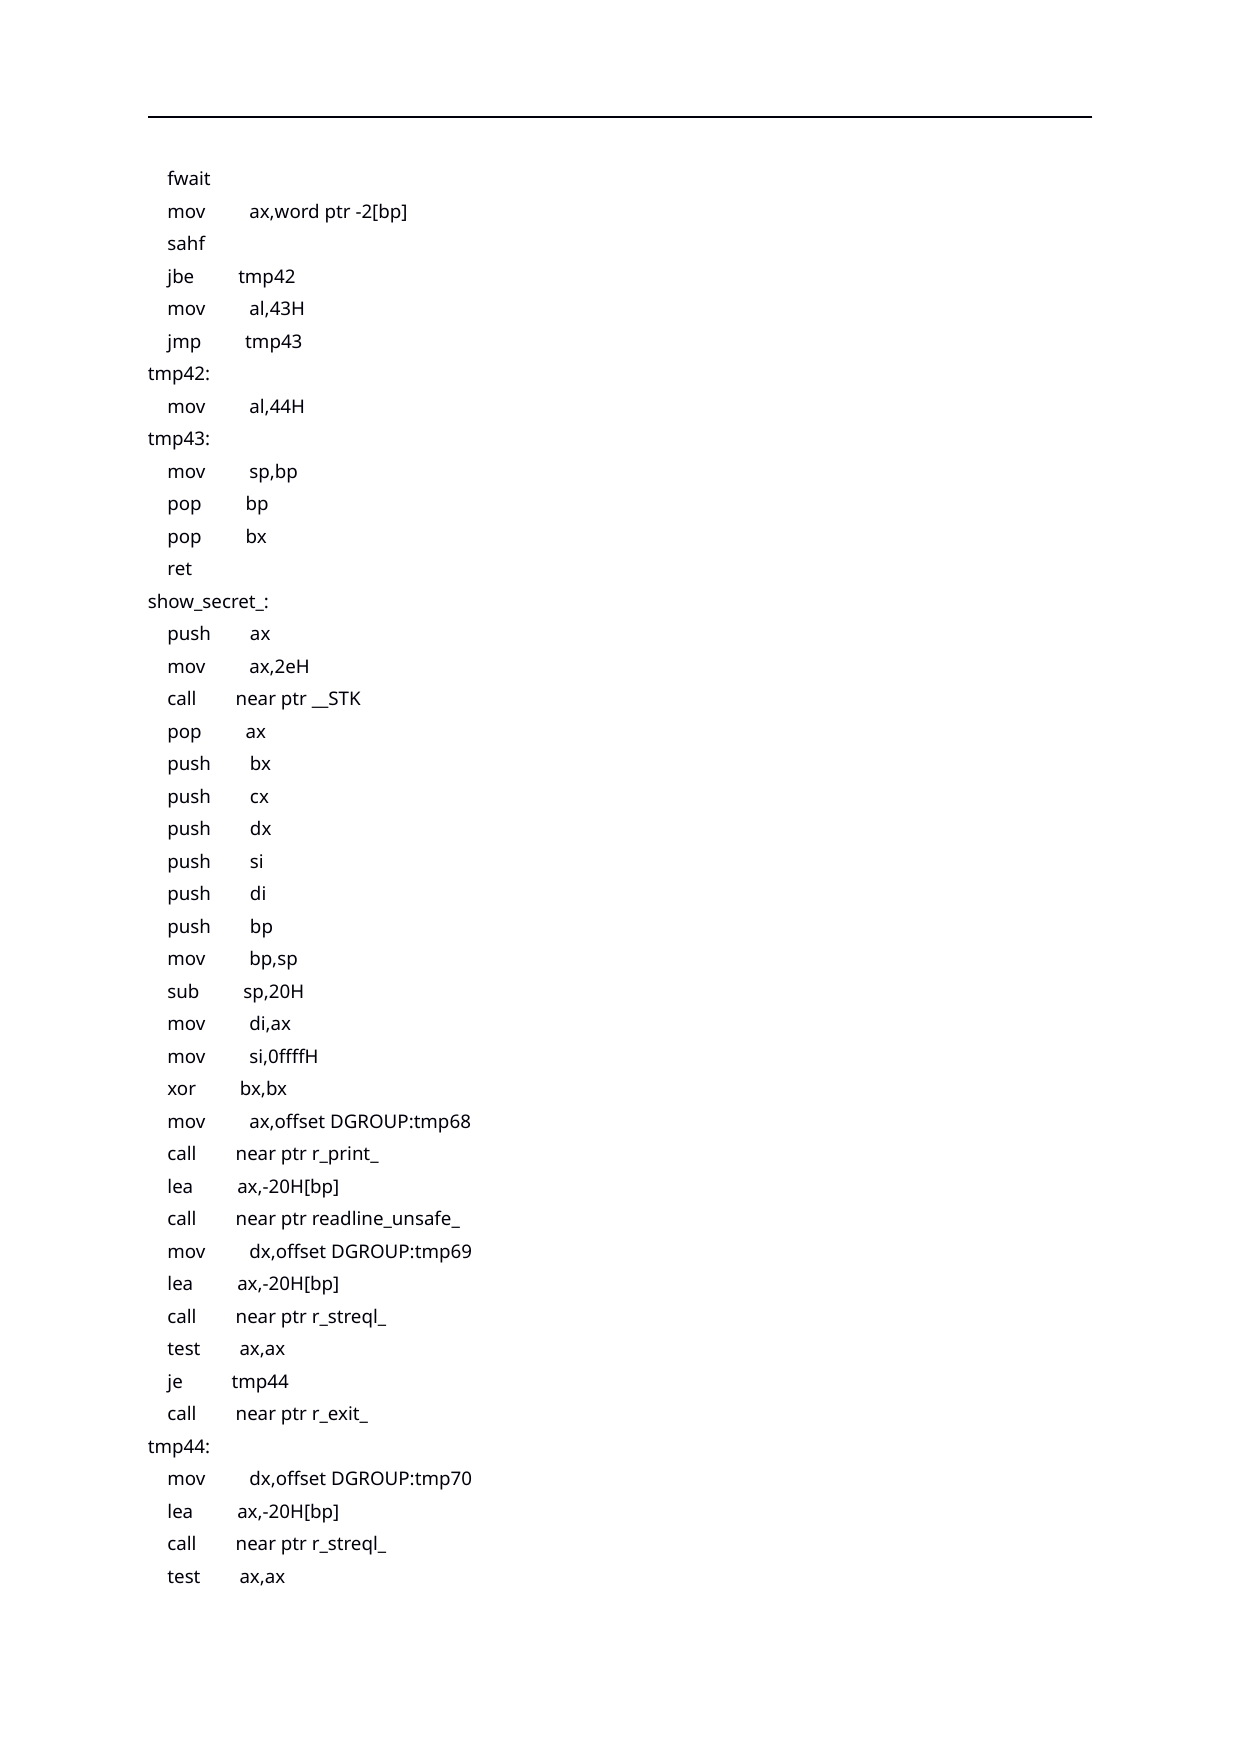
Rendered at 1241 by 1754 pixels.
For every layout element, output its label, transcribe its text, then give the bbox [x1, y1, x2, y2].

text tmp44: [148, 1429, 1092, 1462]
text mov al,43H [148, 292, 1092, 324]
text tmp42: [148, 357, 1092, 389]
text tmp43: [148, 422, 1092, 454]
text lea ax,-20H[bp] [148, 1169, 1092, 1202]
text lea ax,-20H[bp] [148, 1494, 1092, 1527]
text push bx [148, 747, 1092, 779]
text push cx [148, 779, 1092, 812]
text call near ptr r_exit_ [148, 1397, 1092, 1429]
text push si [148, 844, 1092, 877]
text pop bp [148, 487, 1092, 519]
text push ax [148, 617, 1092, 649]
text call near ptr r_streql_ [148, 1299, 1092, 1332]
text sub sp,20H [148, 974, 1092, 1007]
text call near ptr __STK [148, 682, 1092, 714]
text mov dx,offset DGROUP:tmp69 [148, 1234, 1092, 1267]
text xor bx,bx [148, 1072, 1092, 1104]
text je tmp44 [148, 1364, 1092, 1397]
text push bp [148, 909, 1092, 942]
text mov ax,word ptr -2[bp] [148, 194, 1092, 227]
text call near ptr r_print_ [148, 1137, 1092, 1169]
text sahf [148, 227, 1092, 259]
text mov sp,bp [148, 454, 1092, 487]
text pop ax [148, 714, 1092, 747]
text pop bx [148, 519, 1092, 552]
text ret [148, 552, 1092, 584]
text mov al,44H [148, 389, 1092, 422]
text call near ptr r_streql_ [148, 1527, 1092, 1559]
text jmp tmp43 [148, 324, 1092, 357]
text mov ax,offset DGROUP:tmp68 [148, 1104, 1092, 1137]
text fwait [148, 162, 1092, 194]
text test ax,ax [148, 1559, 1092, 1592]
text show_secret_: [148, 584, 1092, 617]
text mov bp,sp [148, 942, 1092, 974]
text push dx [148, 812, 1092, 844]
text mov dx,offset DGROUP:tmp70 [148, 1462, 1092, 1494]
text mov si,0ffffH [148, 1039, 1092, 1072]
text call near ptr readline_unsafe_ [148, 1202, 1092, 1234]
text lea ax,-20H[bp] [148, 1267, 1092, 1299]
text push di [148, 877, 1092, 909]
text test ax,ax [148, 1332, 1092, 1364]
text mov ax,2eH [148, 649, 1092, 682]
text jbe tmp42 [148, 259, 1092, 292]
text mov di,ax [148, 1007, 1092, 1039]
